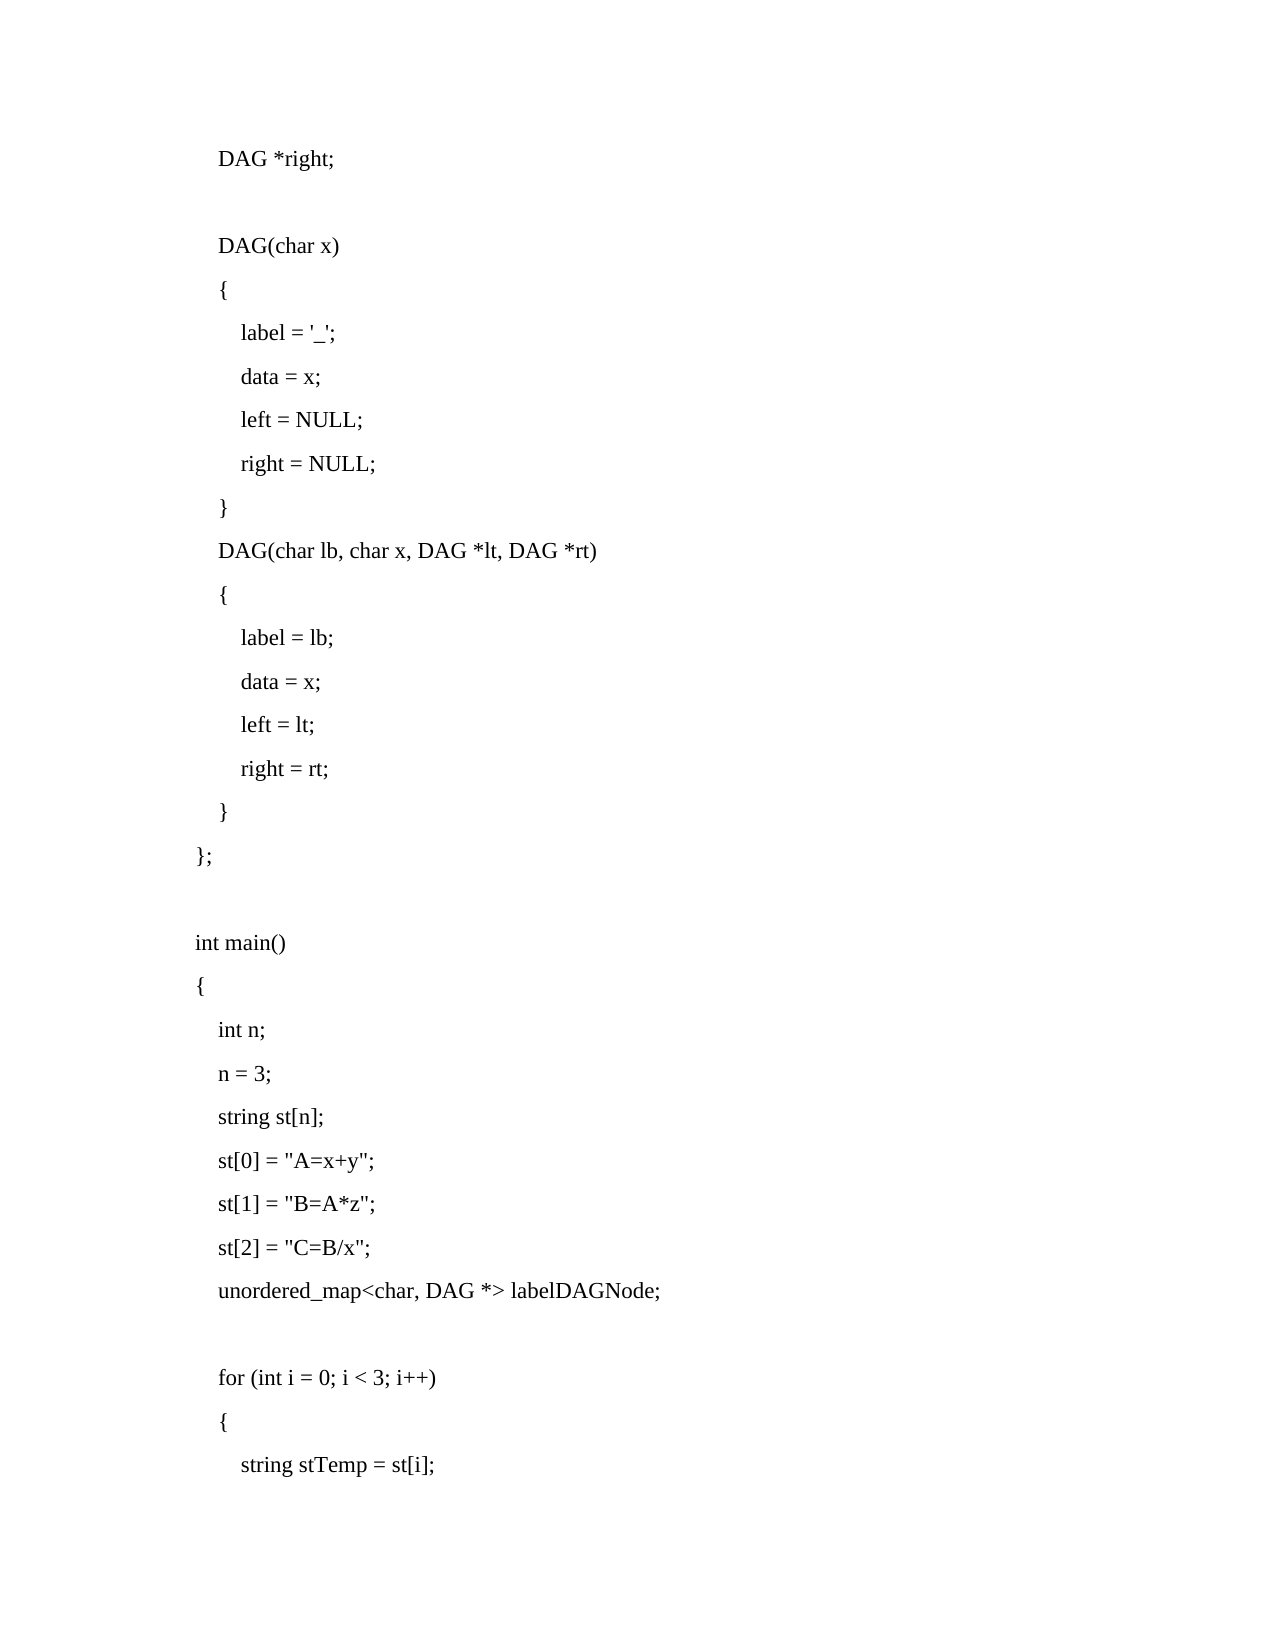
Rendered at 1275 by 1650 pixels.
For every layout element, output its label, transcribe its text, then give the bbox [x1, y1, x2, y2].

text { [195, 973, 1084, 999]
text left = lt; [195, 711, 1084, 738]
text DAG(char x) [195, 232, 1084, 259]
text string stTemp = st[i]; [195, 1452, 1084, 1478]
text st[2] = "C=B/x"; [195, 1234, 1084, 1260]
text data = x; [195, 363, 1084, 389]
text DAG(char lb, char x, DAG *lt, DAG *rt) [195, 537, 1084, 563]
text { [195, 1408, 1084, 1434]
text DAG *right; [195, 145, 1084, 172]
text { [195, 581, 1084, 607]
text for (int i = 0; i < 3; i++) [195, 1364, 1084, 1391]
text int n; [195, 1016, 1084, 1042]
text label = lb; [195, 624, 1084, 651]
text data = x; [195, 668, 1084, 694]
text }; [195, 842, 1084, 868]
text right = rt; [195, 755, 1084, 781]
text string st[n]; [195, 1103, 1084, 1129]
text n = 3; [195, 1060, 1084, 1086]
text } [195, 798, 1084, 825]
text label = '_'; [195, 319, 1084, 346]
text st[1] = "B=A*z"; [195, 1190, 1084, 1217]
text unordered_map<char, DAG *> labelDAGNode; [195, 1277, 1084, 1304]
text st[0] = "A=x+y"; [195, 1147, 1084, 1173]
text } [195, 494, 1084, 520]
text left = NULL; [195, 407, 1084, 433]
text int main() [195, 929, 1084, 955]
text right = NULL; [195, 450, 1084, 476]
text { [195, 276, 1084, 302]
